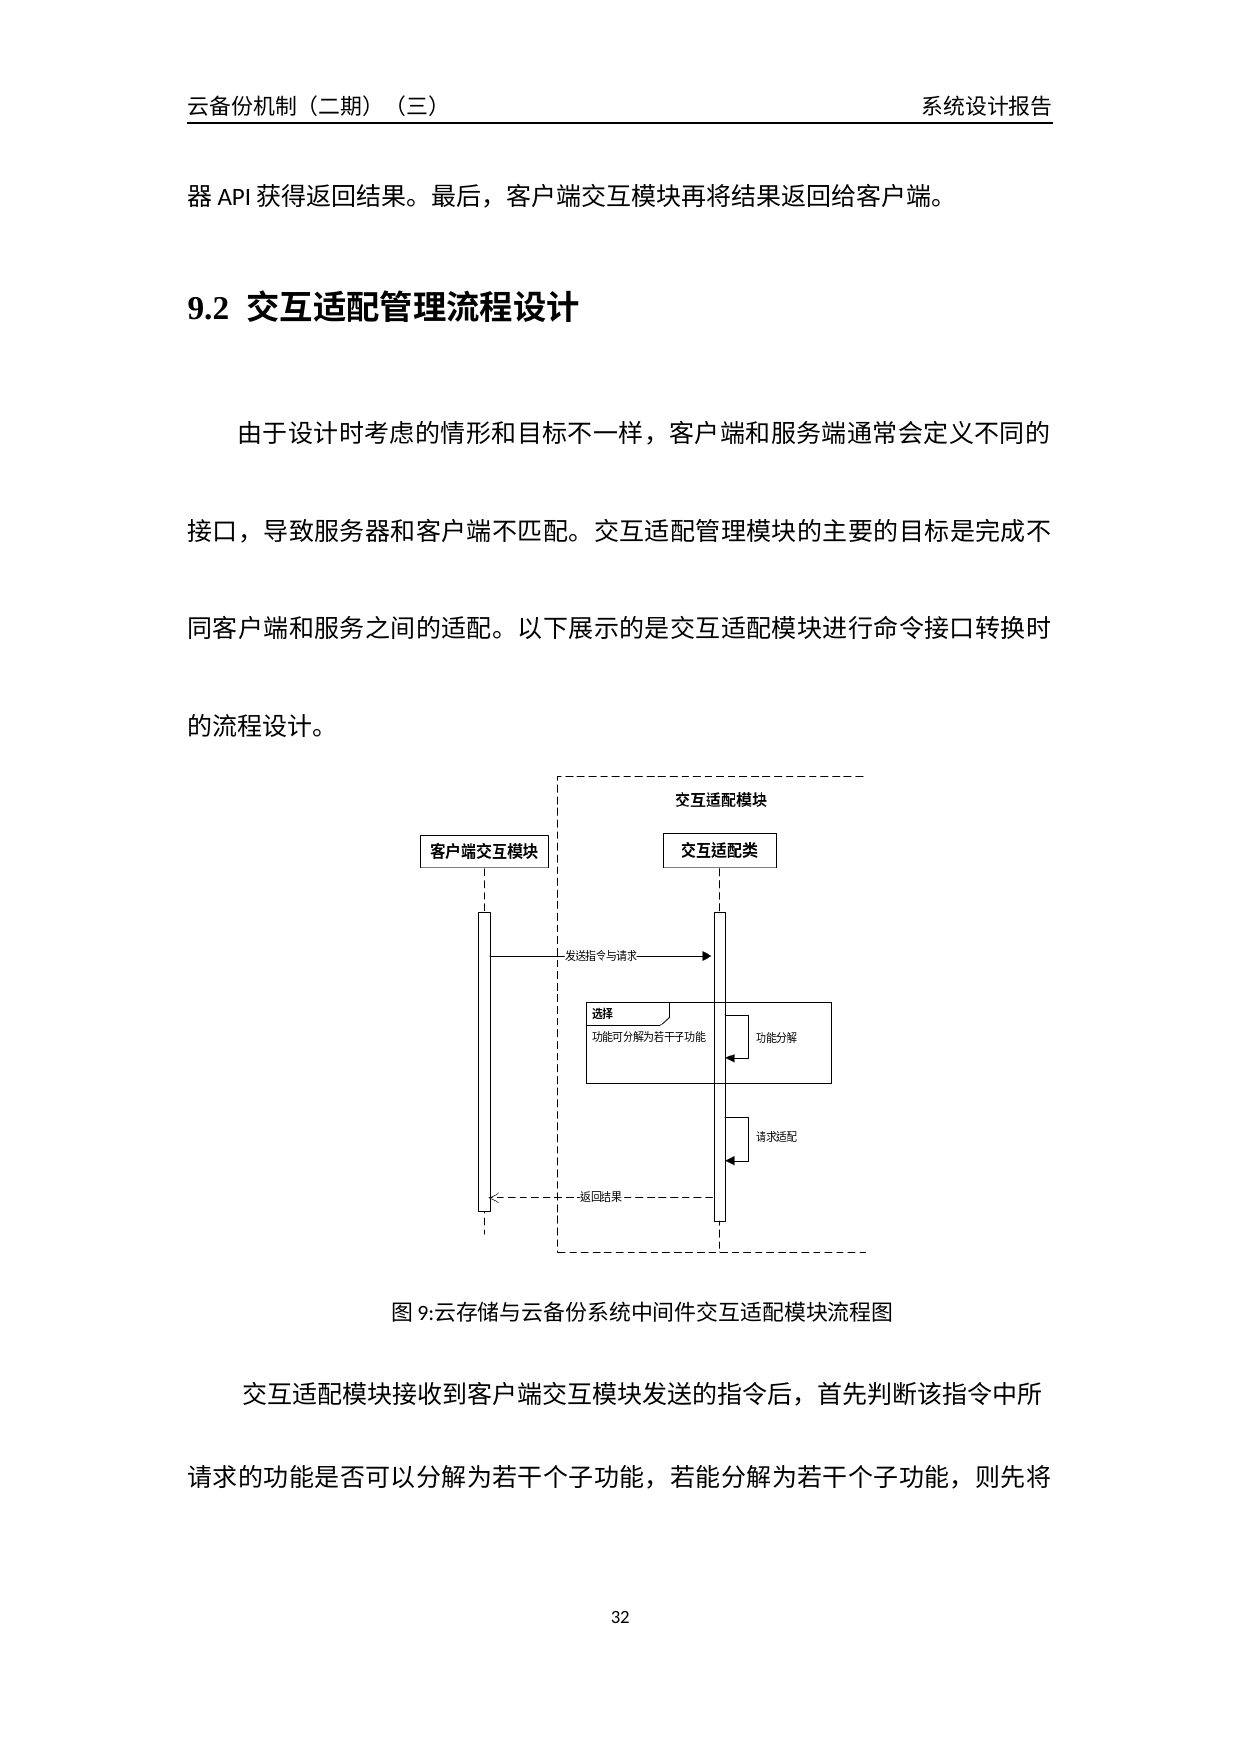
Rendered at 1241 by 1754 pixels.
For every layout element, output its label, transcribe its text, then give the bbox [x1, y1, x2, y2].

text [187, 1443, 1053, 1508]
text 交互适配模块接收到客户端交互模块发送的指令后，首先判断该指令中所 [231, 1360, 1053, 1425]
text 图9:云存储与云备份系统中间件交互适配模块流程图 [231, 1295, 1053, 1327]
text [187, 162, 1053, 227]
text 由于设计时考虑的情形和目标不一样，客户端和服务端通常会定义不同的接口，导致服务器和客户端不匹配。交互适配管理模块的主要的目标是完成不同客户端和服务之间的适配。以下展示的是交互适配模块进行命令接口转换时的流程设计。 [187, 399, 1053, 757]
subtitle 交互适配管理流程设计 [187, 272, 1053, 337]
